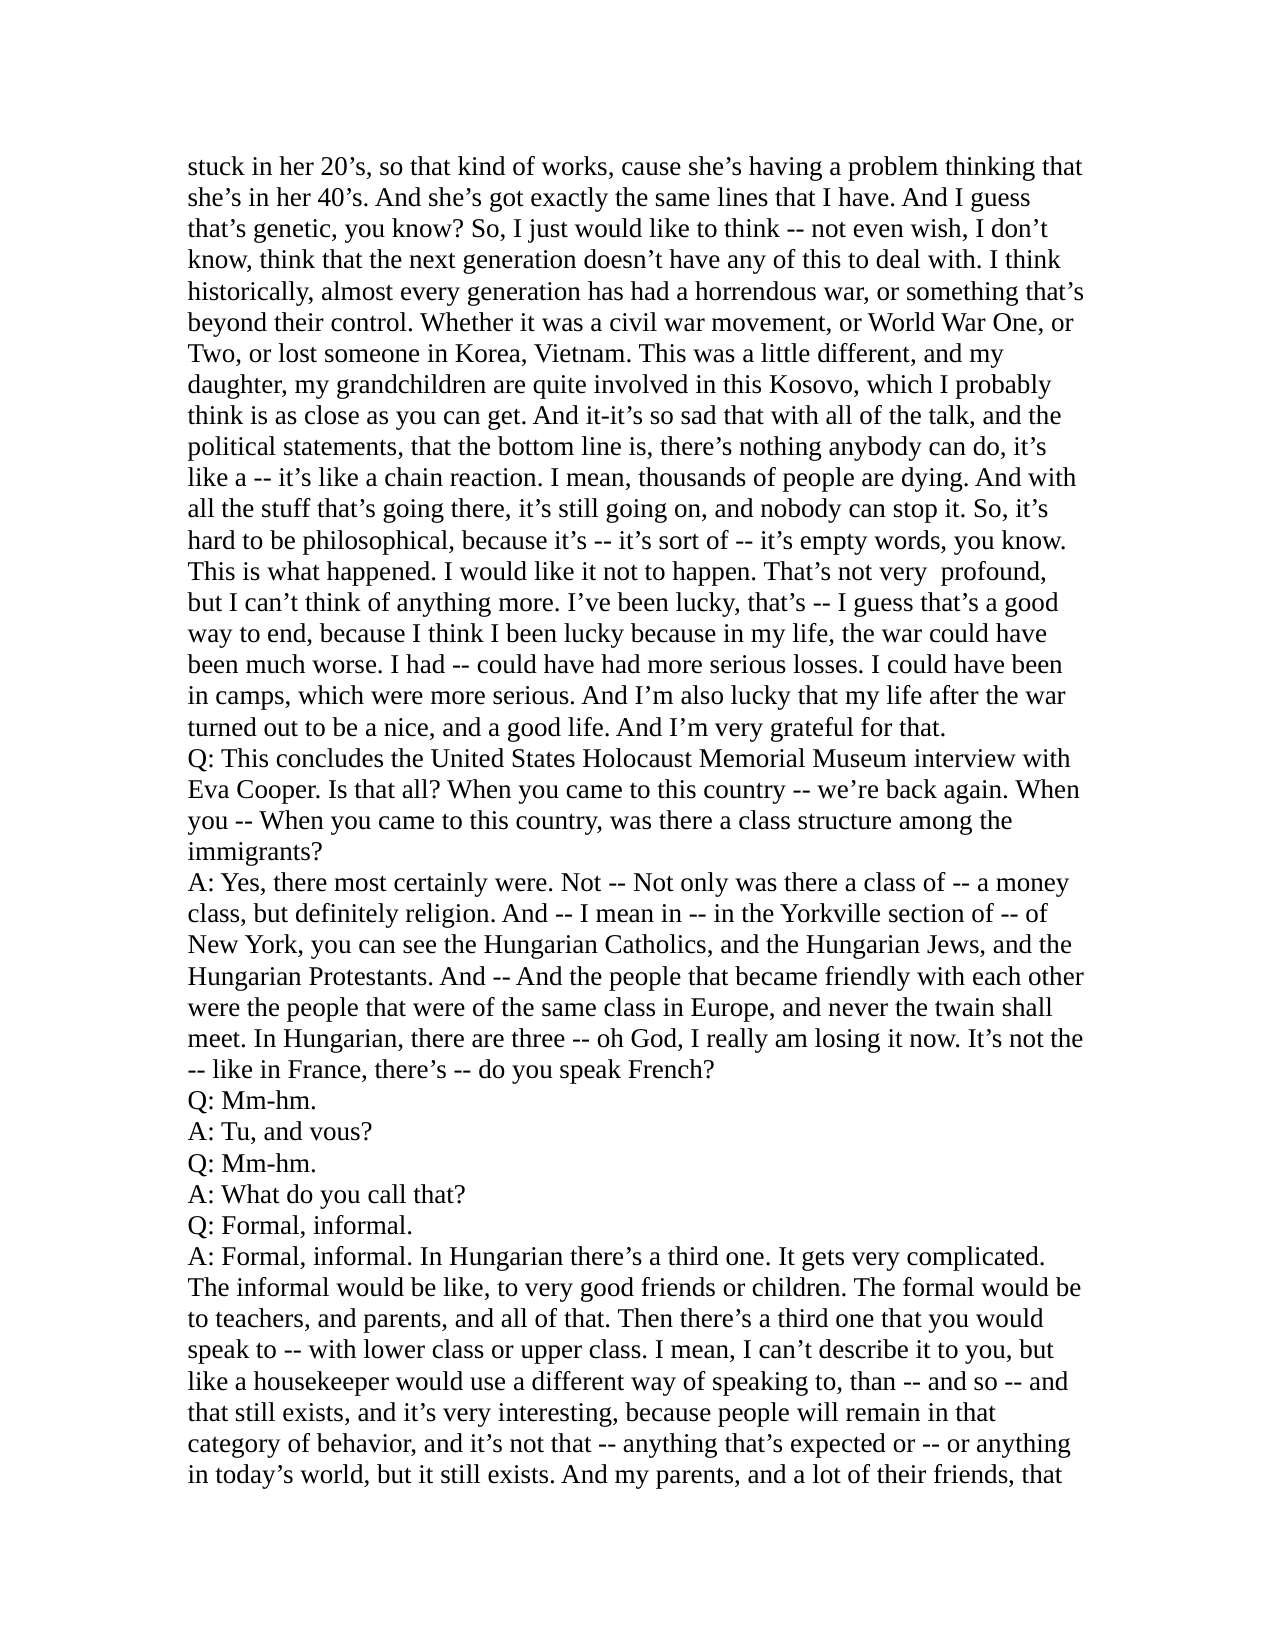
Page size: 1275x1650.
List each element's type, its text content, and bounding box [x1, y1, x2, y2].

text Q: This concludes the United States Holocaust Memorial Museum interview with Eva Cooper. Is that all? When you came to this country -- we’re back again. When you -- When you came to this country, was there a class structure among the immigrants? [187, 773, 1087, 897]
text A: Yes, there most certainly were. Not -- Not only was there a class of -- a money class, but definitely religion. And -- I mean in -- in the Yorkville section of -- of New York, you can see the Hungarian Catholics, and the Hungarian Jews, and the Hungarian Protestants. And -- And the people that became friendly with each other were the people that were of the same class in Europe, and never the twain shall meet. In Hungarian, there are three -- oh God, I really am losing it now. It’s not the -- like in France, there’s -- do you speak French? [187, 897, 1087, 1116]
text A: Tu, and vous? [187, 1147, 1087, 1178]
text A: What do you call that? [187, 1209, 1087, 1240]
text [187, 150, 1087, 773]
text Q: Formal, informal. [187, 1240, 1087, 1271]
text Q: Mm-hm. [187, 1116, 1087, 1147]
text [187, 1271, 1087, 1489]
text Q: Mm-hm. [187, 1178, 1087, 1209]
